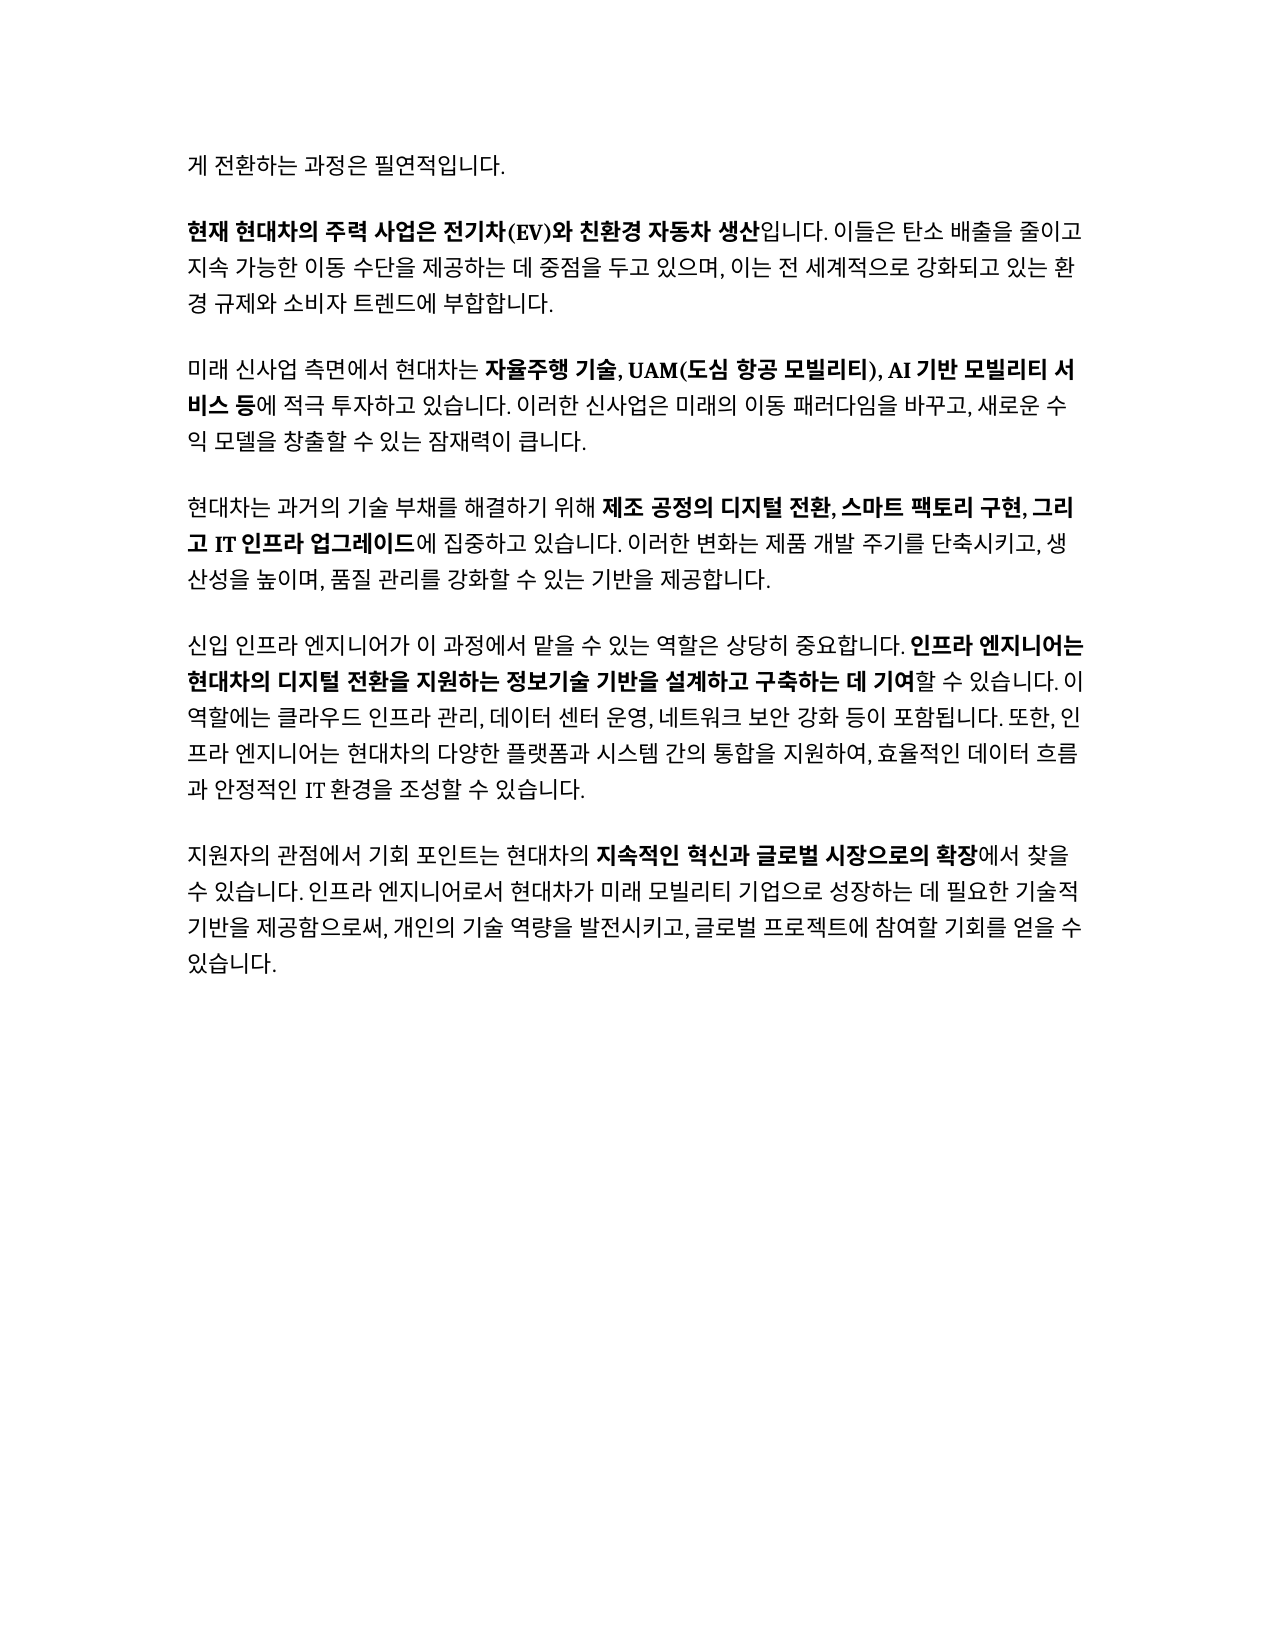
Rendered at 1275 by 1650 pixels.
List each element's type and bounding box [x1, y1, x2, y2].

text [187, 150, 1087, 979]
